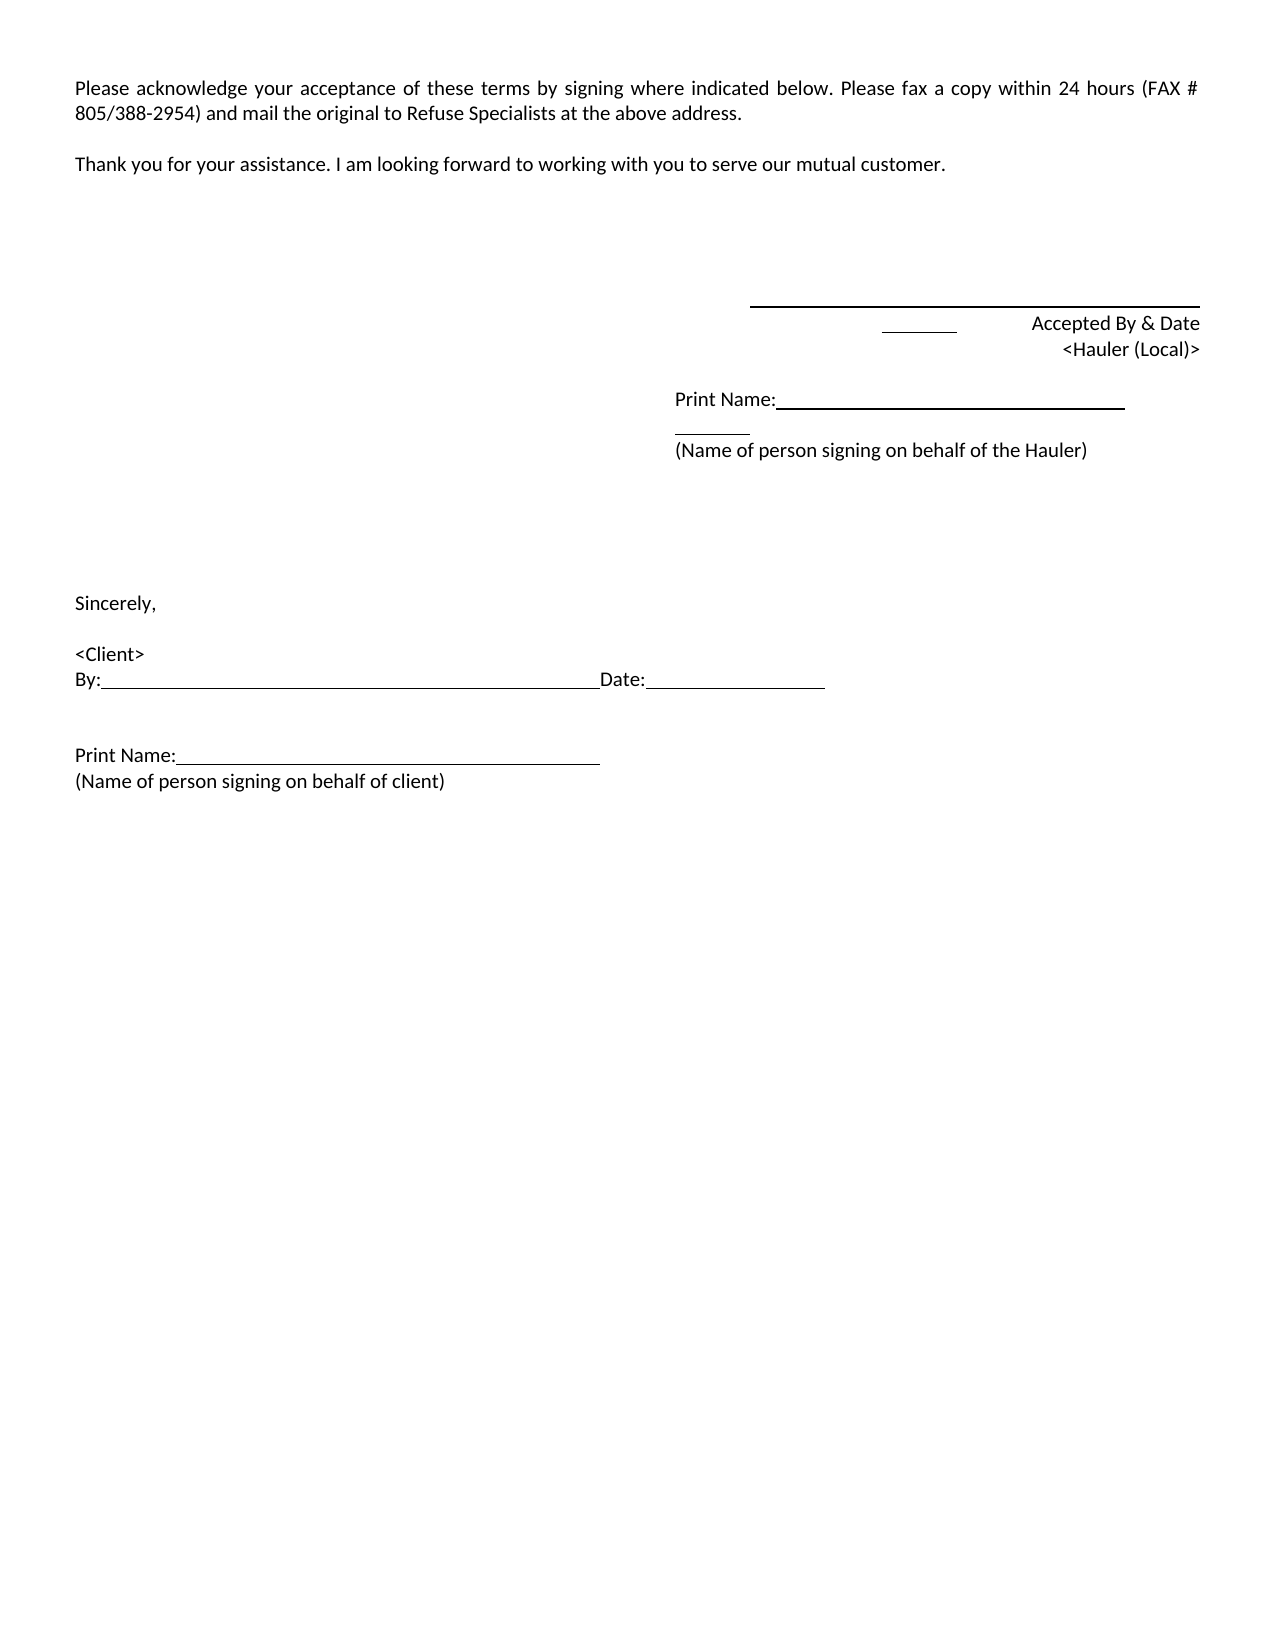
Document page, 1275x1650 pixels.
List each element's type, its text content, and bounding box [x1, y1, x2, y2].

text <Hauler (Local)> [75, 336, 1200, 361]
text Print Name: [75, 742, 1200, 768]
text Please acknowledge your acceptance of these terms by signing where indicated below. Please fax a copy within 24 hours (FAX # 805/388-2954) and mail the original to Refuse Specialists at the above address. [75, 75, 1200, 126]
text <Client> [75, 641, 1200, 666]
text Accepted By & Date [75, 282, 1200, 336]
text Print Name: [675, 387, 1200, 437]
text Sincerely, [75, 590, 1200, 615]
text By: Date: [75, 666, 1200, 692]
text Thank you for your assistance. I am looking forward to working with you to serve our mutual customer. [75, 151, 1200, 177]
text (Name of person signing on behalf of the Hauler) [675, 437, 1200, 463]
text (Name of person signing on behalf of client) [75, 768, 1200, 793]
